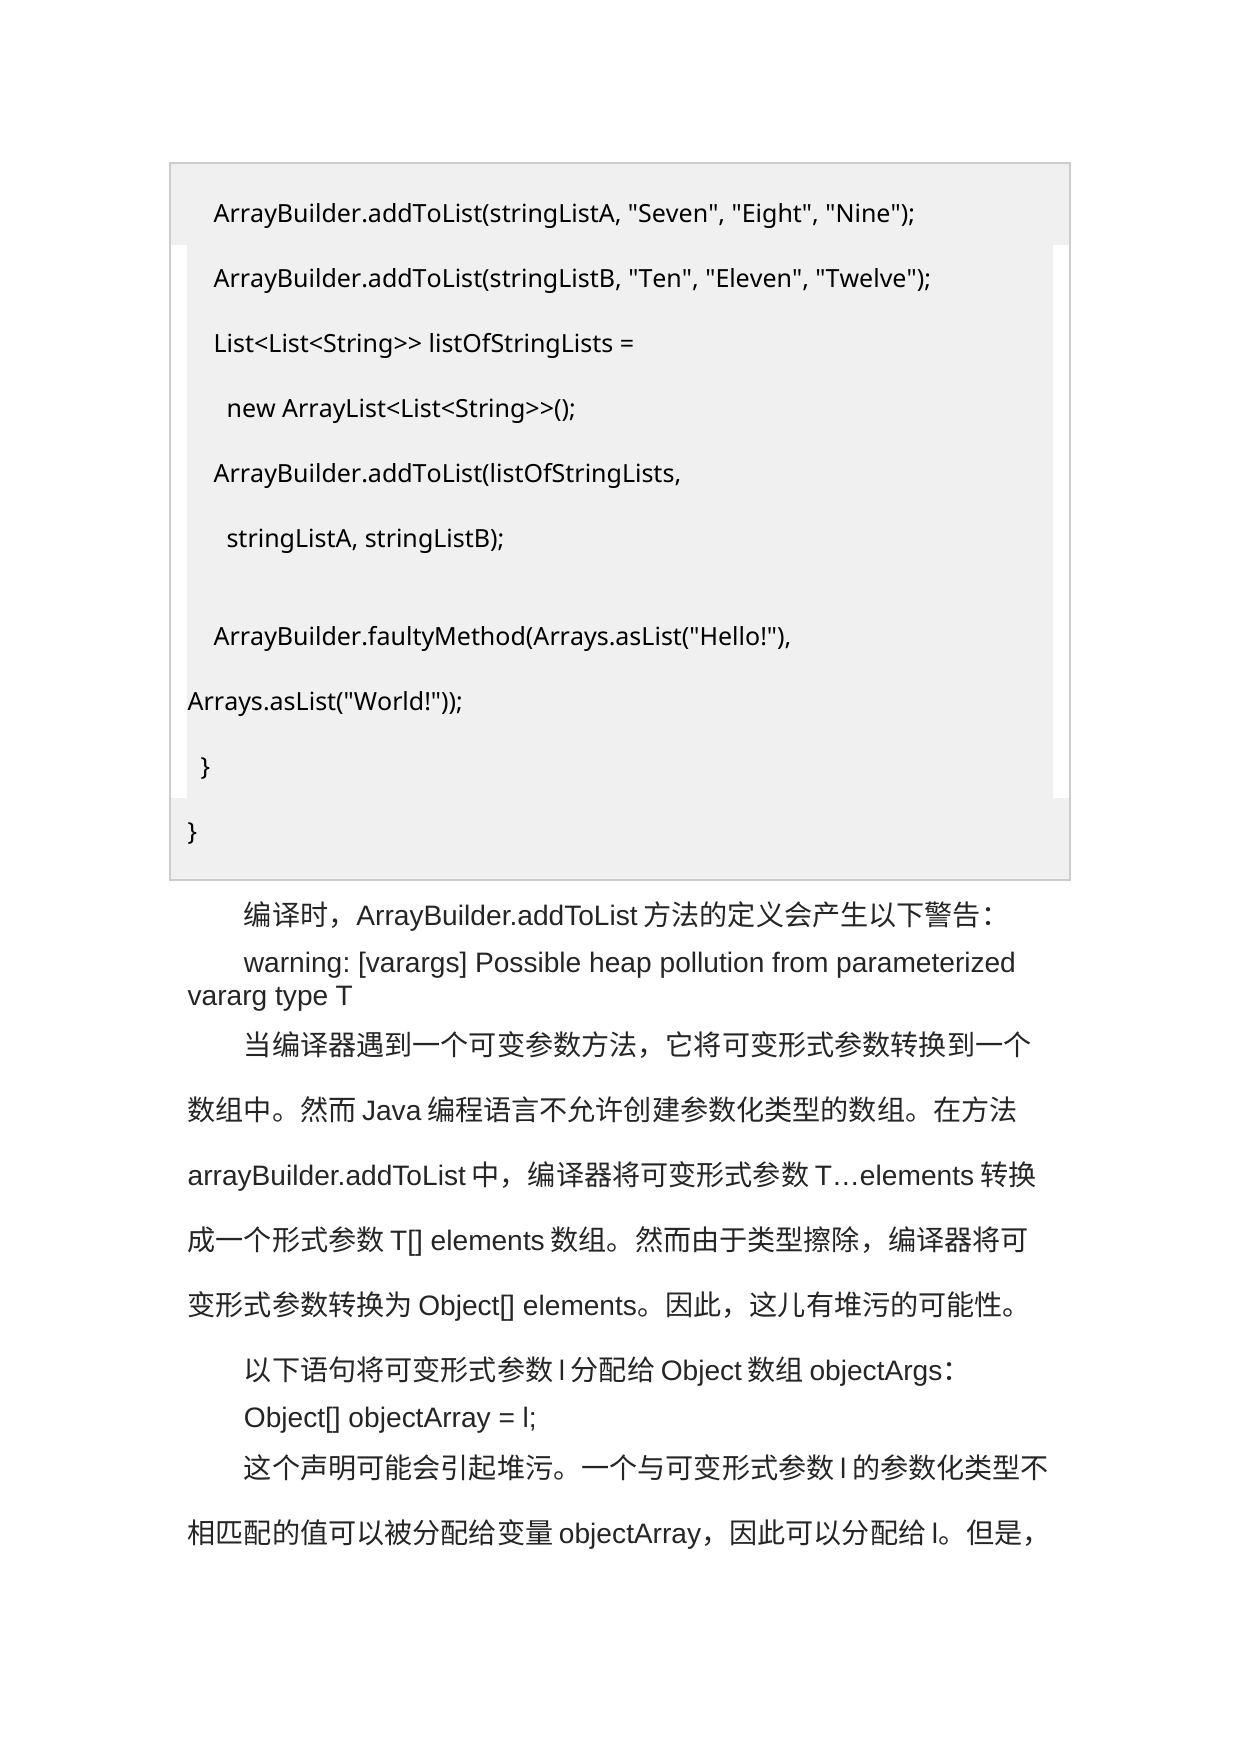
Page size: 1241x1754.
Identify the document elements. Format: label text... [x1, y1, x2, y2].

text stringListA, stringListB); [187, 505, 1053, 570]
text 当编译器遇到一个可变参数方法，它将可变形式参数转换到一个数组中。然而Java编程语言不允许创建参数化类型的数组。在方法arrayBuilder.addToList中，编译器将可变形式参数T…elements转换成一个形式参数T[] elements数组。然而由于类型擦除，编译器将可变形式参数转换为Object[] elements。因此，这儿有堆污的可能性。 [187, 1011, 1053, 1336]
text ArrayBuilder.addToList(stringListA, "Seven", "Eight", "Nine"); [171, 164, 1069, 245]
text List<List<String>> listOfStringLists = [187, 310, 1053, 375]
text warning: [varargs] Possible heap pollution from parameterized vararg type T [187, 946, 1053, 1011]
text new ArrayList<List<String>>(); [187, 375, 1053, 440]
text 编译时，ArrayBuilder.addToList方法的定义会产生以下警告： [187, 881, 1053, 946]
text ArrayBuilder.addToList(listOfStringLists, [187, 440, 1053, 505]
text ArrayBuilder.faultyMethod(Arrays.asList("Hello!"), Arrays.asList("World!")); [187, 603, 1053, 733]
text ArrayBuilder.addToList(stringListB, "Ten", "Eleven", "Twelve"); [187, 245, 1053, 310]
text Object[] objectArray = l; [187, 1401, 1053, 1433]
text } [171, 779, 1069, 879]
text 以下语句将可变形式参数l分配给Object数组objectArgs： [187, 1336, 1053, 1401]
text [187, 1433, 1053, 1563]
text } [187, 733, 1053, 779]
